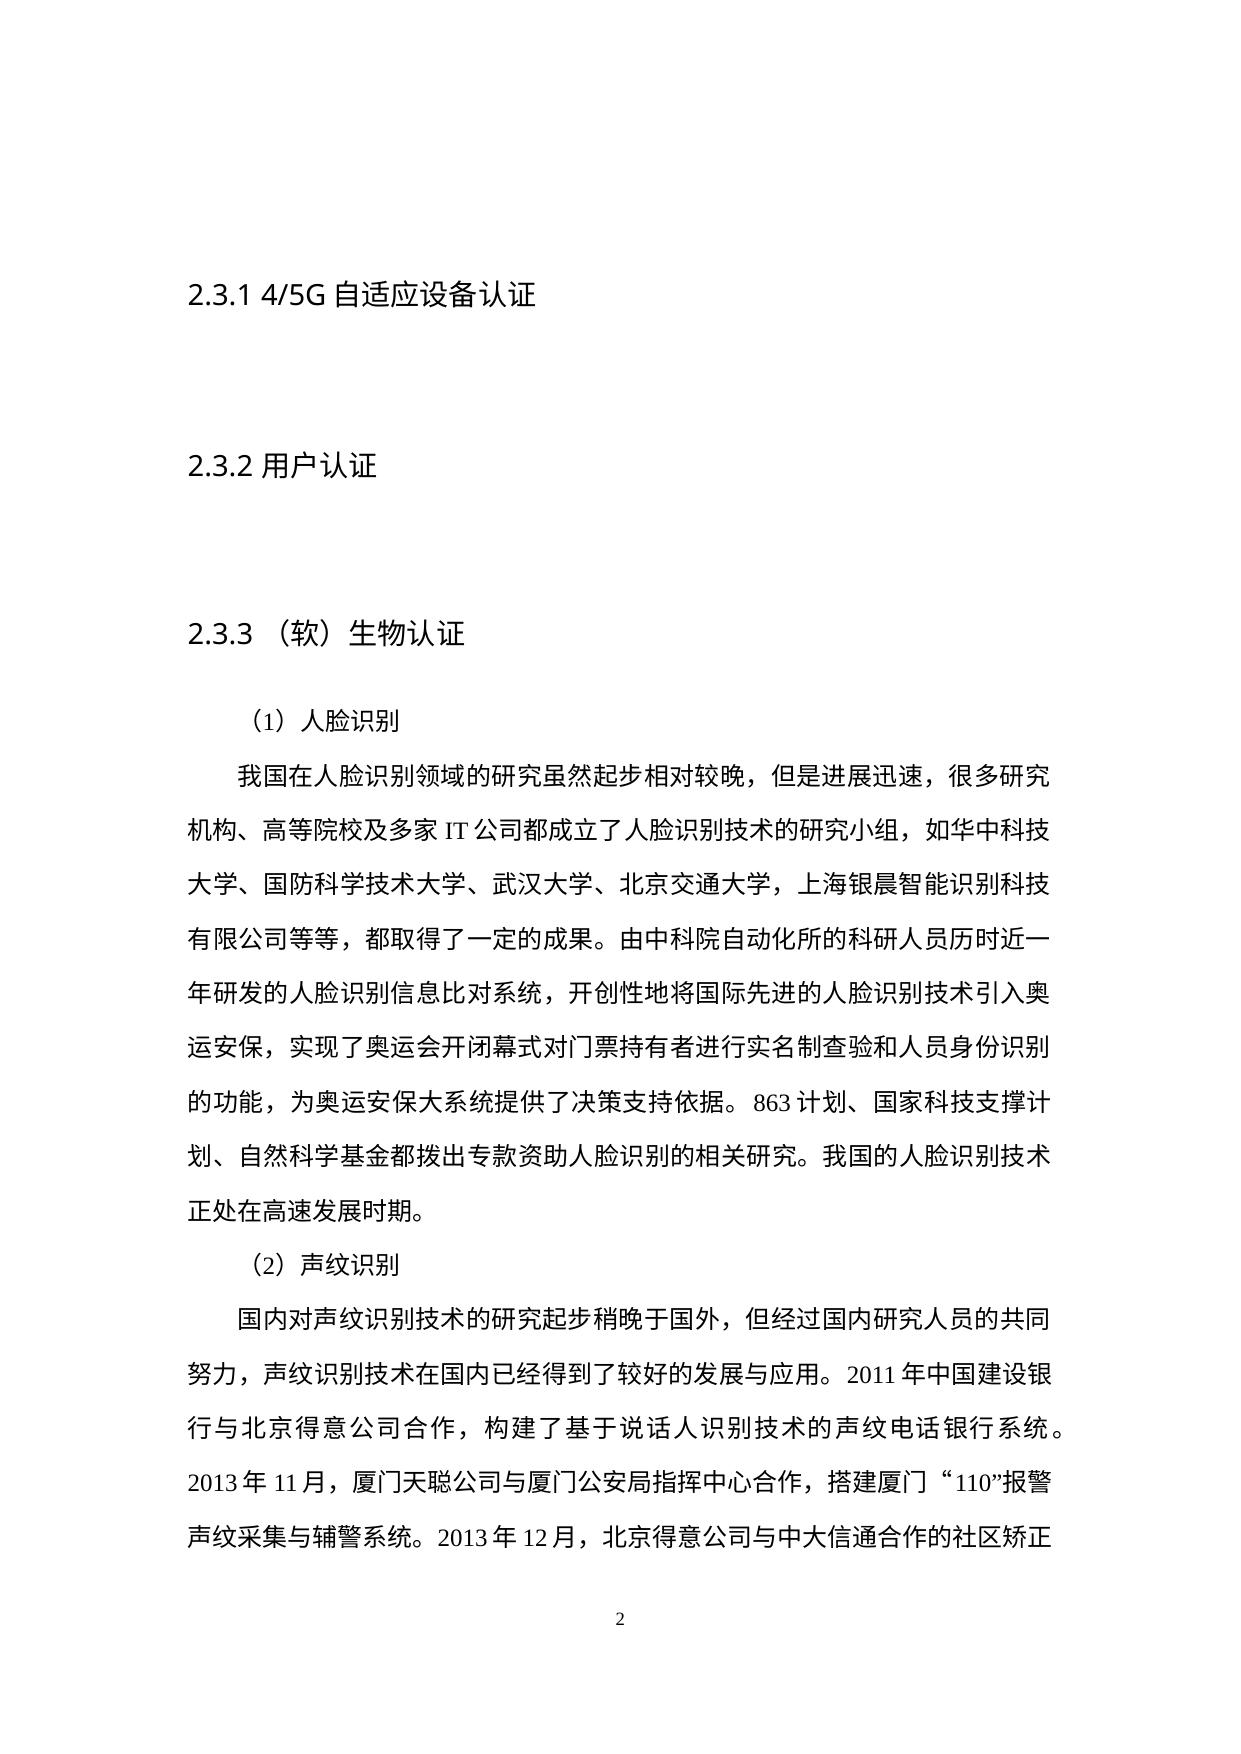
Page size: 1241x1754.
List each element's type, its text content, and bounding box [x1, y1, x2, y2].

text 2.3.1 4/5G自适应设备认证 [187, 260, 1053, 325]
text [187, 1300, 1053, 1553]
text （2）声纹识别 [187, 1245, 1053, 1282]
text 2.3.2 用户认证 [187, 431, 1053, 496]
text 我国在人脸识别领域的研究虽然起步相对较晚，但是进展迅速，很多研究机构、高等院校及多家IT公司都成立了人脸识别技术的研究小组，如华中科技大学、国防科学技术大学、武汉大学、北京交通大学，上海银晨智能识别科技有限公司等等，都取得了一定的成果。由中科院自动化所的科研人员历时近一年研发的人脸识别信息比对系统，开创性地将国际先进的人脸识别技术引入奥运安保，实现了奥运会开闭幕式对门票持有者进行实名制查验和人员身份识别的功能，为奥运安保大系统提供了决策支持依据。863计划、国家科技支撑计划、自然科学基金都拨出专款资助人脸识别的相关研究。我国的人脸识别技术正处在高速发展时期。 [187, 756, 1053, 1227]
text 2.3.3 （软）生物认证 [187, 599, 1053, 664]
text （1）人脸识别 [187, 702, 1053, 738]
